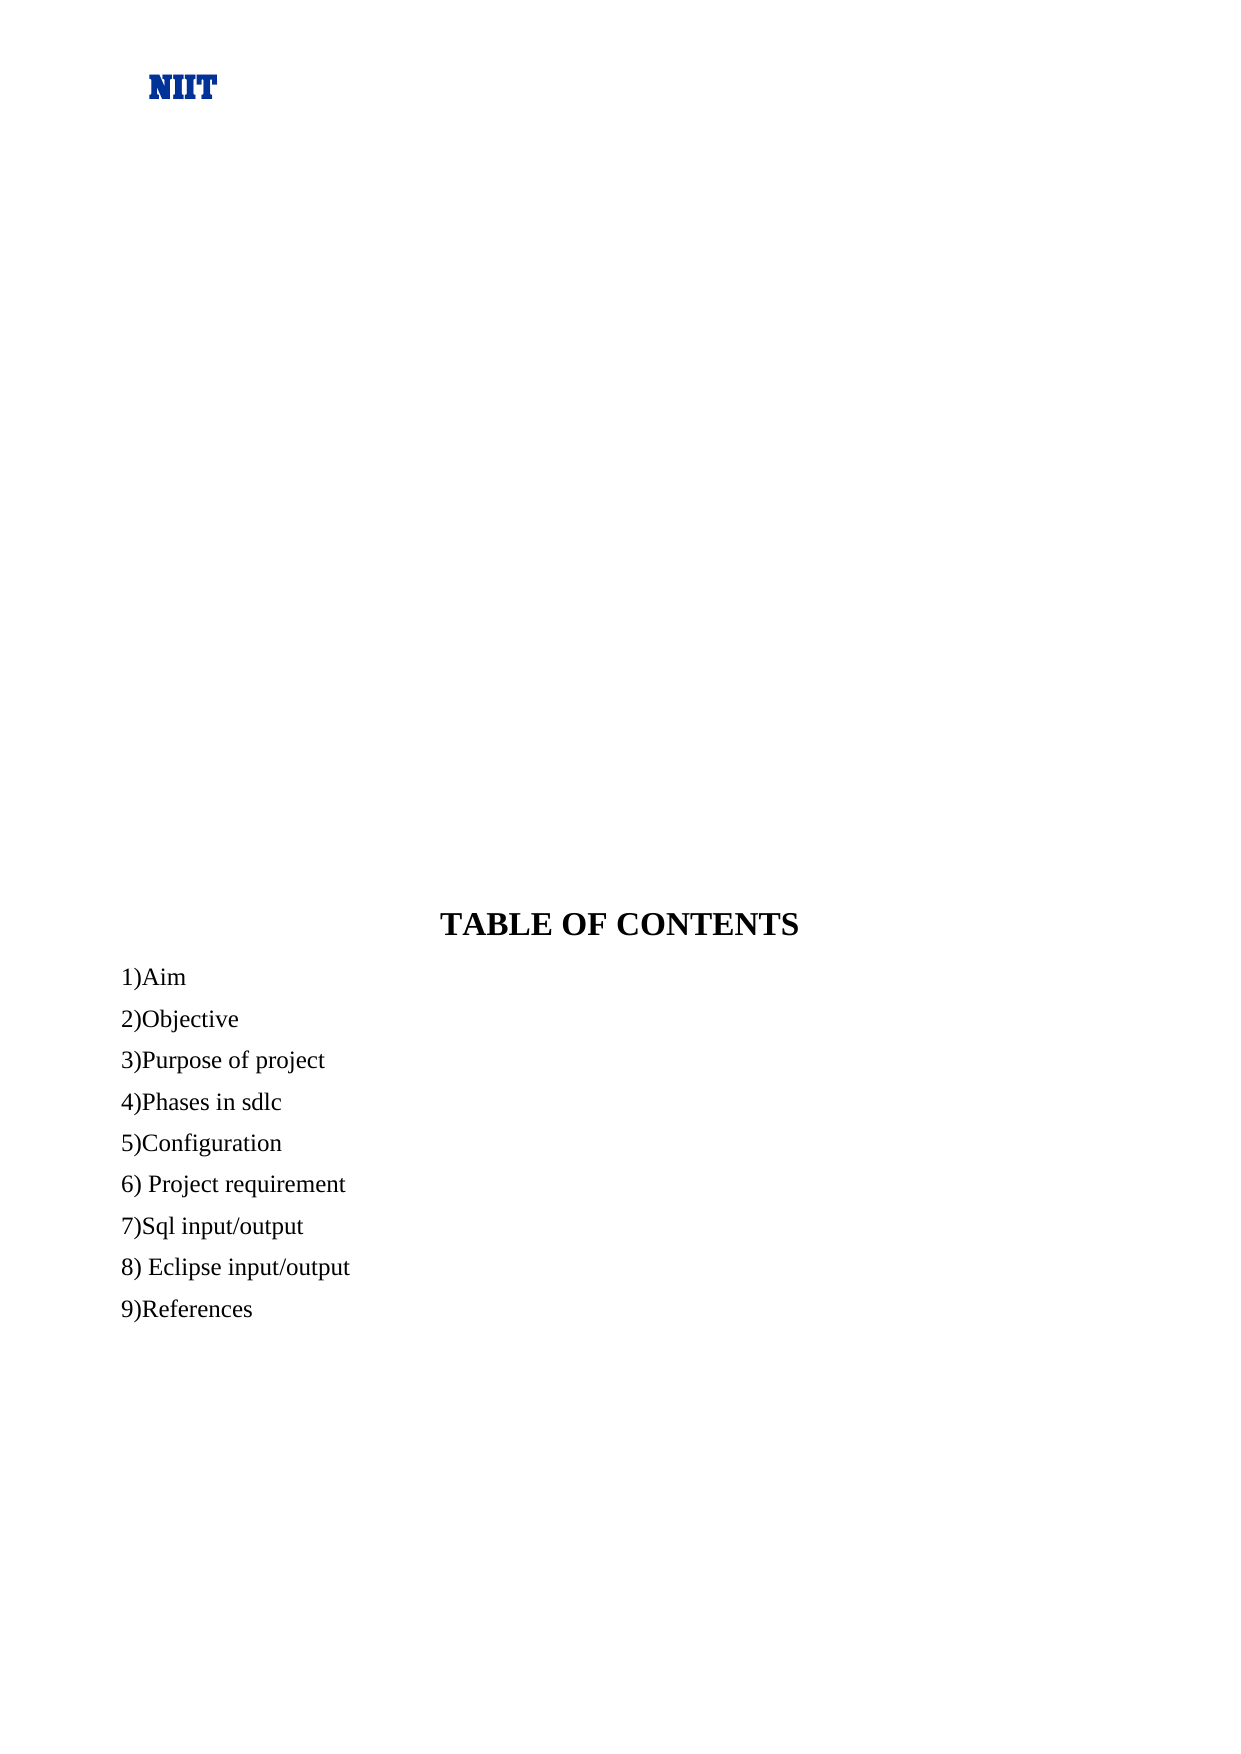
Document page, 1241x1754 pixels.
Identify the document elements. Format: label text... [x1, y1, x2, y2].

text 2)Objective [121, 1004, 1090, 1032]
text 6) Project requirement [121, 1169, 1090, 1198]
text 1)Aim [121, 962, 1090, 991]
text TABLE OF CONTENTS [149, 904, 1090, 943]
text 8) Eclipse input/output [121, 1252, 1090, 1281]
text 7)Sql input/output [121, 1211, 1090, 1240]
text 5)Configuration [121, 1128, 1090, 1157]
text 3)Purpose of project [121, 1045, 1090, 1074]
picture [148, 73, 218, 101]
text 9)References [121, 1294, 1090, 1323]
text 4)Phases in sdlc [121, 1087, 1090, 1115]
